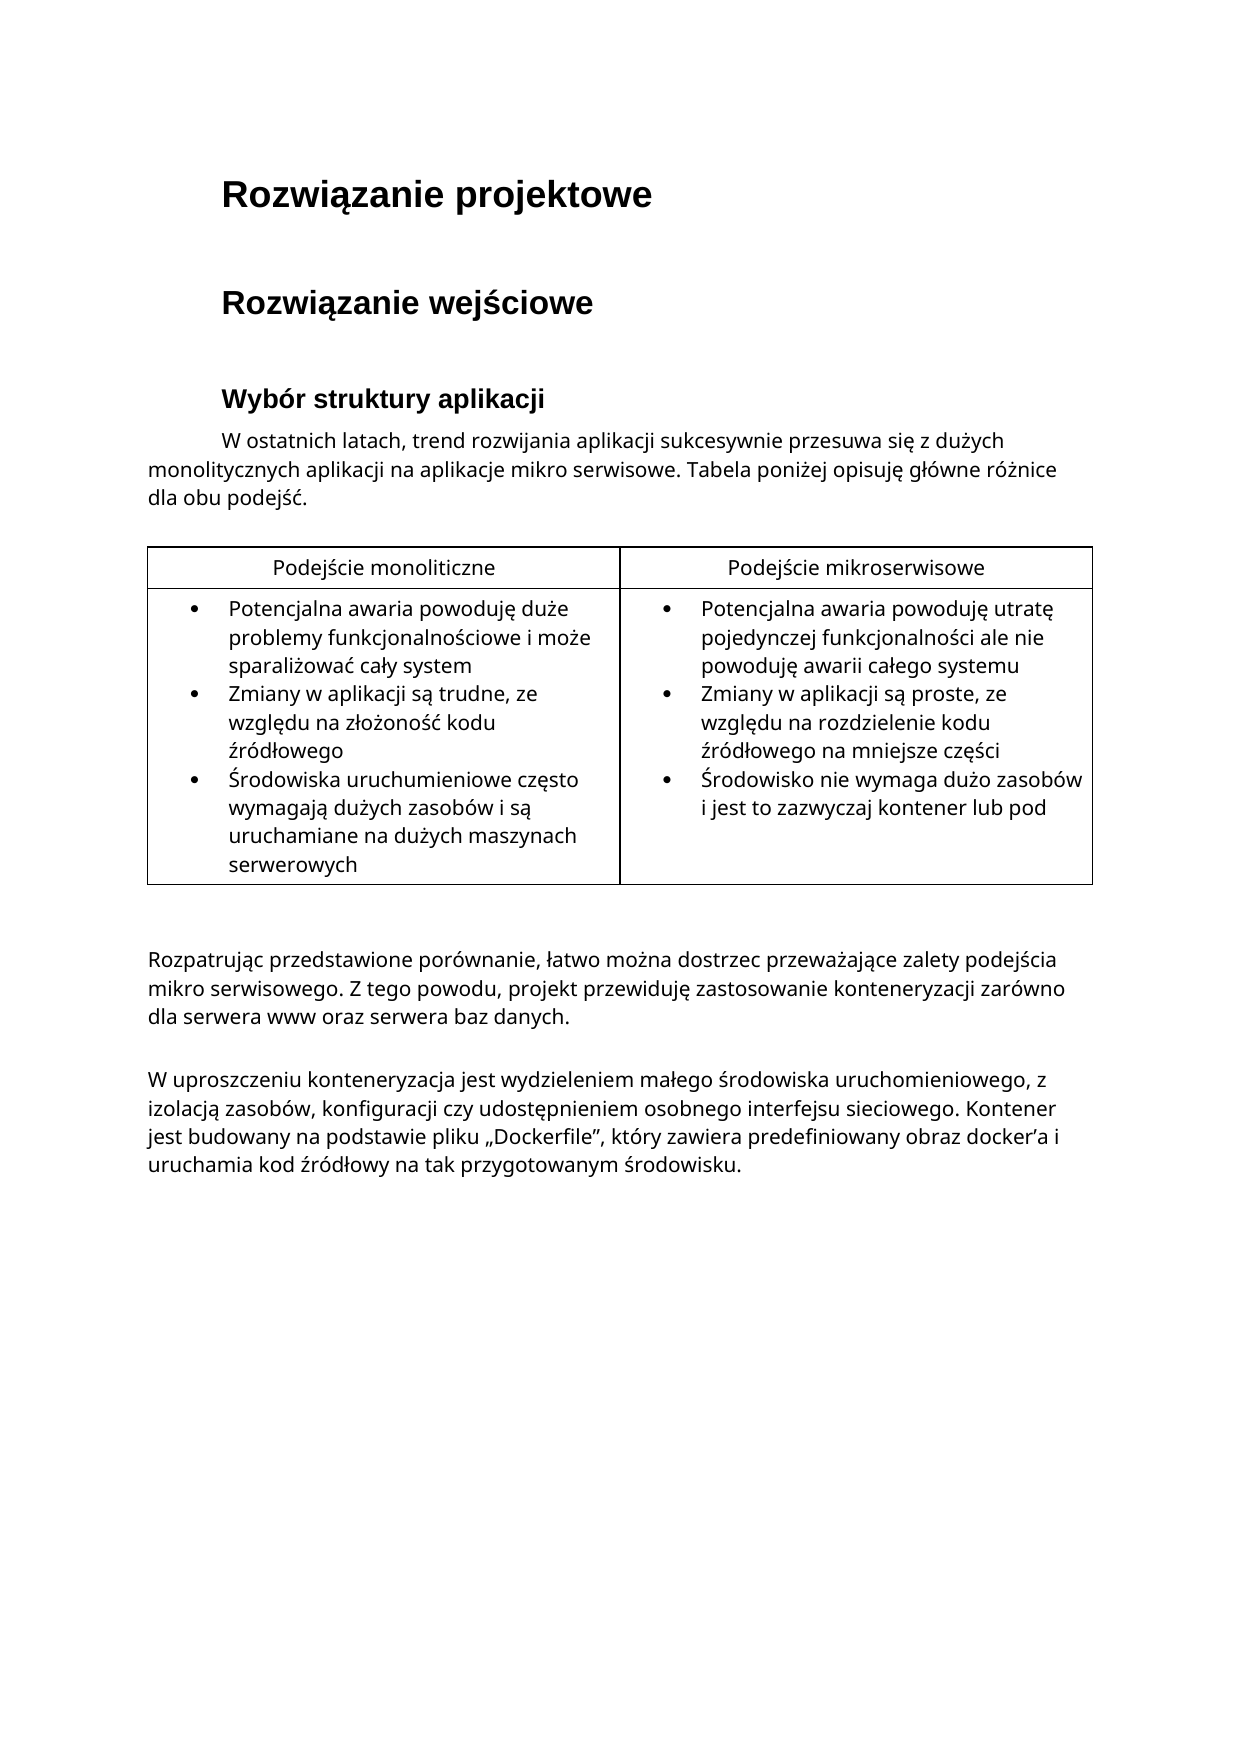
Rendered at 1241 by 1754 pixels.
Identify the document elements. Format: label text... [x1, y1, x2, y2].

text W uproszczeniu konteneryzacja jest wydzieleniem małego środowiska uruchomieniowego, z izolacją zasobów, konfiguracji czy udostępnieniem osobnego interfejsu sieciowego. Kontener jest budowany na podstawie pliku „Dockerfile”, który zawiera predefiniowany obraz docker’a i uruchamia kod źródłowy na tak przygotowanym środowisku. [148, 1065, 1093, 1179]
text W ostatnich latach, trend rozwijania aplikacji sukcesywnie przesuwa się z dużych monolitycznych aplikacji na aplikacje mikro serwisowe. Tabela poniżej opisuję główne różnice dla obu podejść. [148, 426, 1093, 512]
table_header Podejście monoliticzne [148, 548, 619, 587]
table_header Podejście mikroserwisowe [621, 548, 1092, 587]
subtitle Rozwiązanie projektowe [148, 173, 1093, 216]
table_cell Potencjalna awaria powoduję utratę pojedynczej funkcjonalności ale nie powoduję awarii całego systemu Zmiany w aplikacji są proste, ze względu na rozdzielenie kodu źródłowego na mniejsze części Środowisko nie wymaga dużo zasobów i jest to zazwyczaj kontener lub pod [621, 589, 1092, 884]
table_cell Potencjalna awaria powoduję duże problemy funkcjonalnościowe i może sparaliżować cały system Zmiany w aplikacji są trudne, ze względu na złożoność kodu źródłowego Środowiska uruchumieniowe często wymagają dużych zasobów i są uruchamiane na dużych maszynach serwerowych [148, 589, 619, 884]
subtitle Rozwiązanie wejściowe [148, 283, 1093, 322]
text Rozpatrując przedstawione porównanie, łatwo można dostrzec przeważające zalety podejścia mikro serwisowego. Z tego powodu, projekt przewiduję zastosowanie konteneryzacji zarówno dla serwera www oraz serwera baz danych. [148, 945, 1093, 1031]
subtitle Wybór struktury aplikacji [148, 383, 1093, 414]
